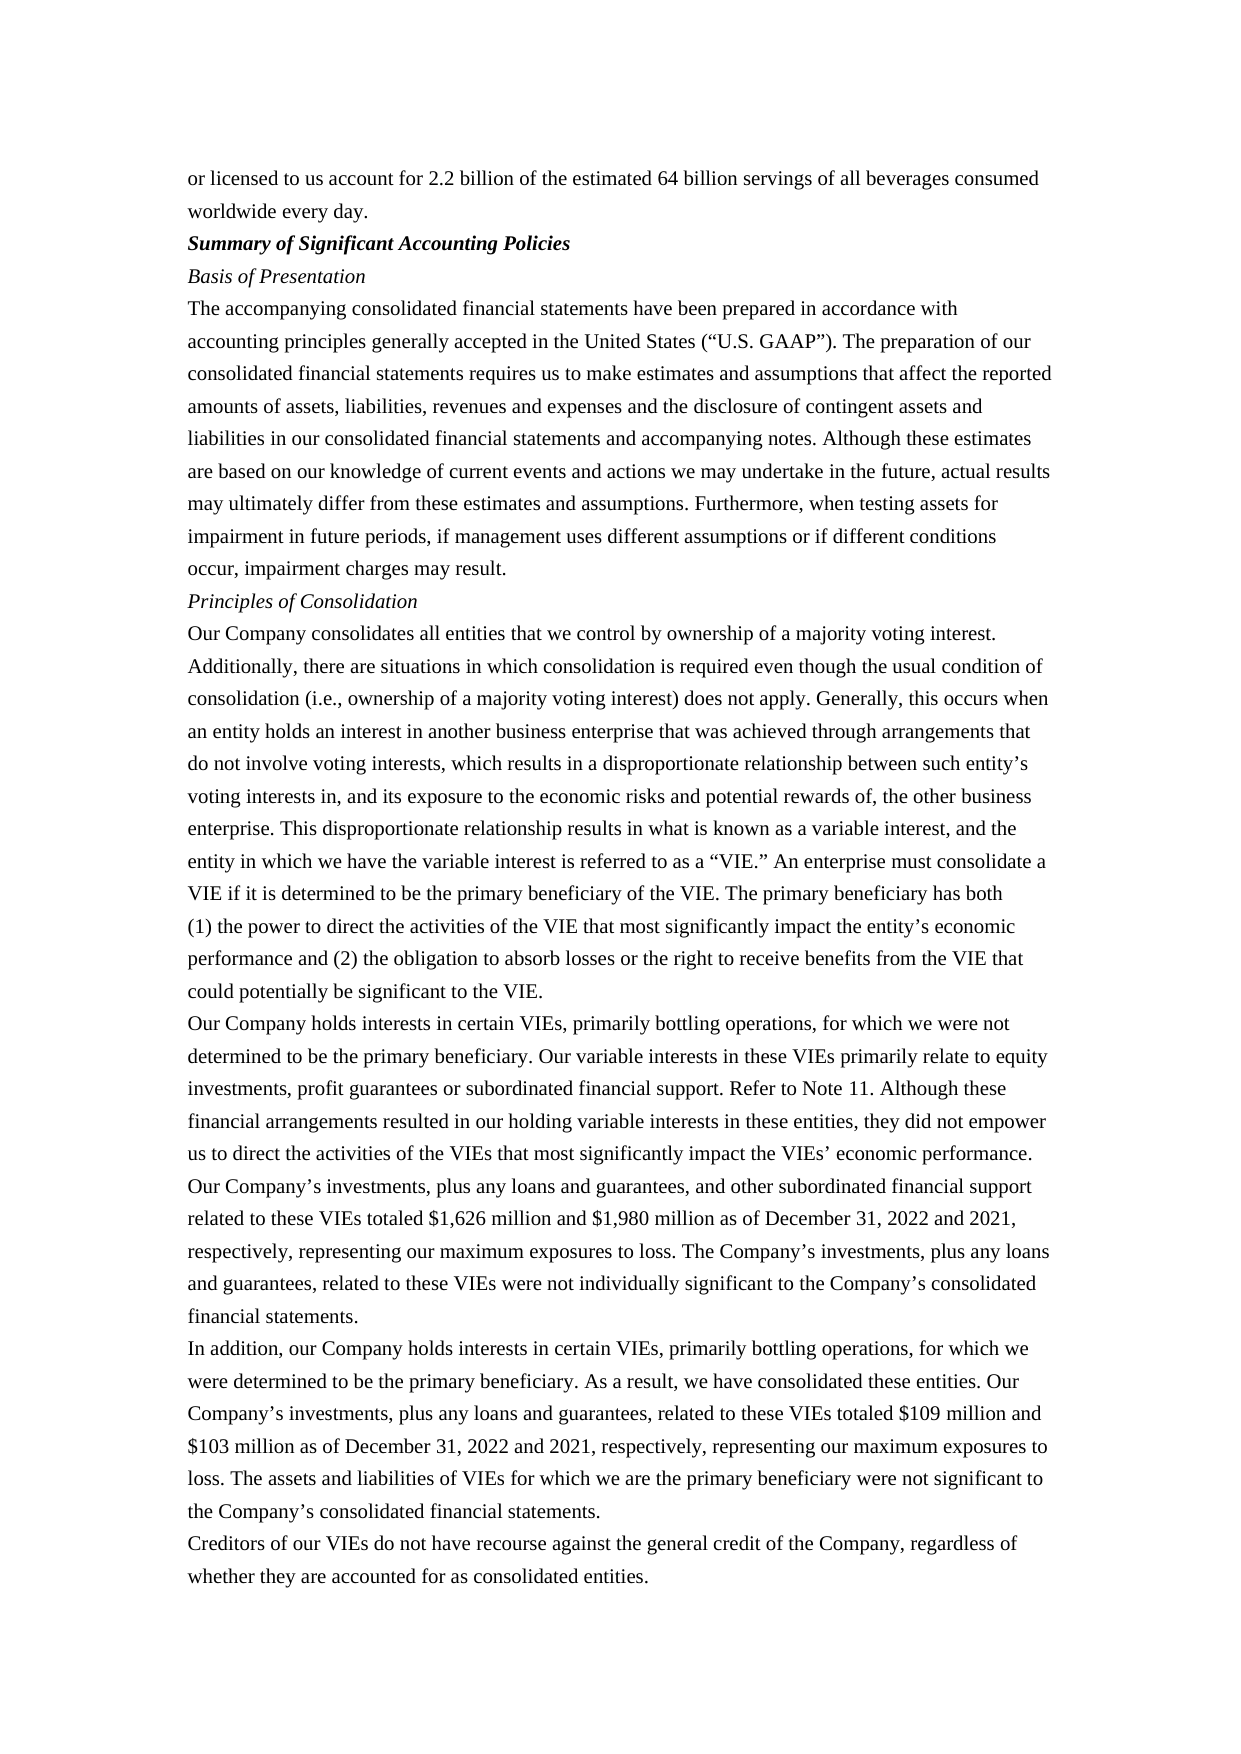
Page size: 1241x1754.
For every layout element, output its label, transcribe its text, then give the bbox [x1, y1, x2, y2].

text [187, 162, 1053, 227]
text In addition, our Company holds interests in certain VIEs, primarily bottling operations, for which we were determined to be the primary beneficiary. As a result, we have consolidated these entities. Our Company’s investments, plus any loans and guarantees, related to these VIEs totaled $109 million and $103 million as of December 31, 2022 and 2021, respectively, representing our maximum exposures to loss. The assets and liabilities of VIEs for which we are the primary beneficiary were not significant to the Company’s consolidated financial statements. [187, 1332, 1053, 1527]
text Principles of Consolidation [187, 584, 1053, 617]
text Creditors of our VIEs do not have recourse against the general credit of the Company, regardless of whether they are accounted for as consolidated entities. [187, 1527, 1053, 1592]
text Our Company holds interests in certain VIEs, primarily bottling operations, for which we were not determined to be the primary beneficiary. Our variable interests in these VIEs primarily relate to equity investments, profit guarantees or subordinated financial support. Refer to Note 11. Although these financial arrangements resulted in our holding variable interests in these entities, they did not empower us to direct the activities of the VIEs that most significantly impact the VIEs’ economic performance. Our Company’s investments, plus any loans and guarantees, and other subordinated financial support related to these VIEs totaled $1,626 million and $1,980 million as of December 31, 2022 and 2021, respectively, representing our maximum exposures to loss. The Company’s investments, plus any loans and guarantees, related to these VIEs were not individually significant to the Company’s consolidated financial statements. [187, 1007, 1053, 1332]
text Our Company consolidates all entities that we control by ownership of a majority voting interest. Additionally, there are situations in which consolidation is required even though the usual condition of consolidation (i.e., ownership of a majority voting interest) does not apply. Generally, this occurs when an entity holds an interest in another business enterprise that was achieved through arrangements that do not involve voting interests, which results in a disproportionate relationship between such entity’s voting interests in, and its exposure to the economic risks and potential rewards of, the other business enterprise. This disproportionate relationship results in what is known as a variable interest, and the entity in which we have the variable interest is referred to as a “VIE.” An enterprise must consolidate a VIE if it is determined to be the primary beneficiary of the VIE. The primary beneficiary has both (1) the power to direct the activities of the VIE that most significantly impact the entity’s economic performance and (2) the obligation to absorb losses or the right to receive benefits from the VIE that could potentially be significant to the VIE. [187, 617, 1053, 1007]
text Basis of Presentation [187, 259, 1053, 292]
text The accompanying consolidated financial statements have been prepared in accordance with accounting principles generally accepted in the United States (“U.S. GAAP”). The preparation of our consolidated financial statements requires us to make estimates and assumptions that affect the reported amounts of assets, liabilities, revenues and expenses and the disclosure of contingent assets and liabilities in our consolidated financial statements and accompanying notes. Although these estimates are based on our knowledge of current events and actions we may undertake in the future, actual results may ultimately differ from these estimates and assumptions. Furthermore, when testing assets for impairment in future periods, if management uses different assumptions or if different conditions occur, impairment charges may result. [187, 292, 1053, 584]
text Summary of Significant Accounting Policies [187, 227, 1053, 259]
